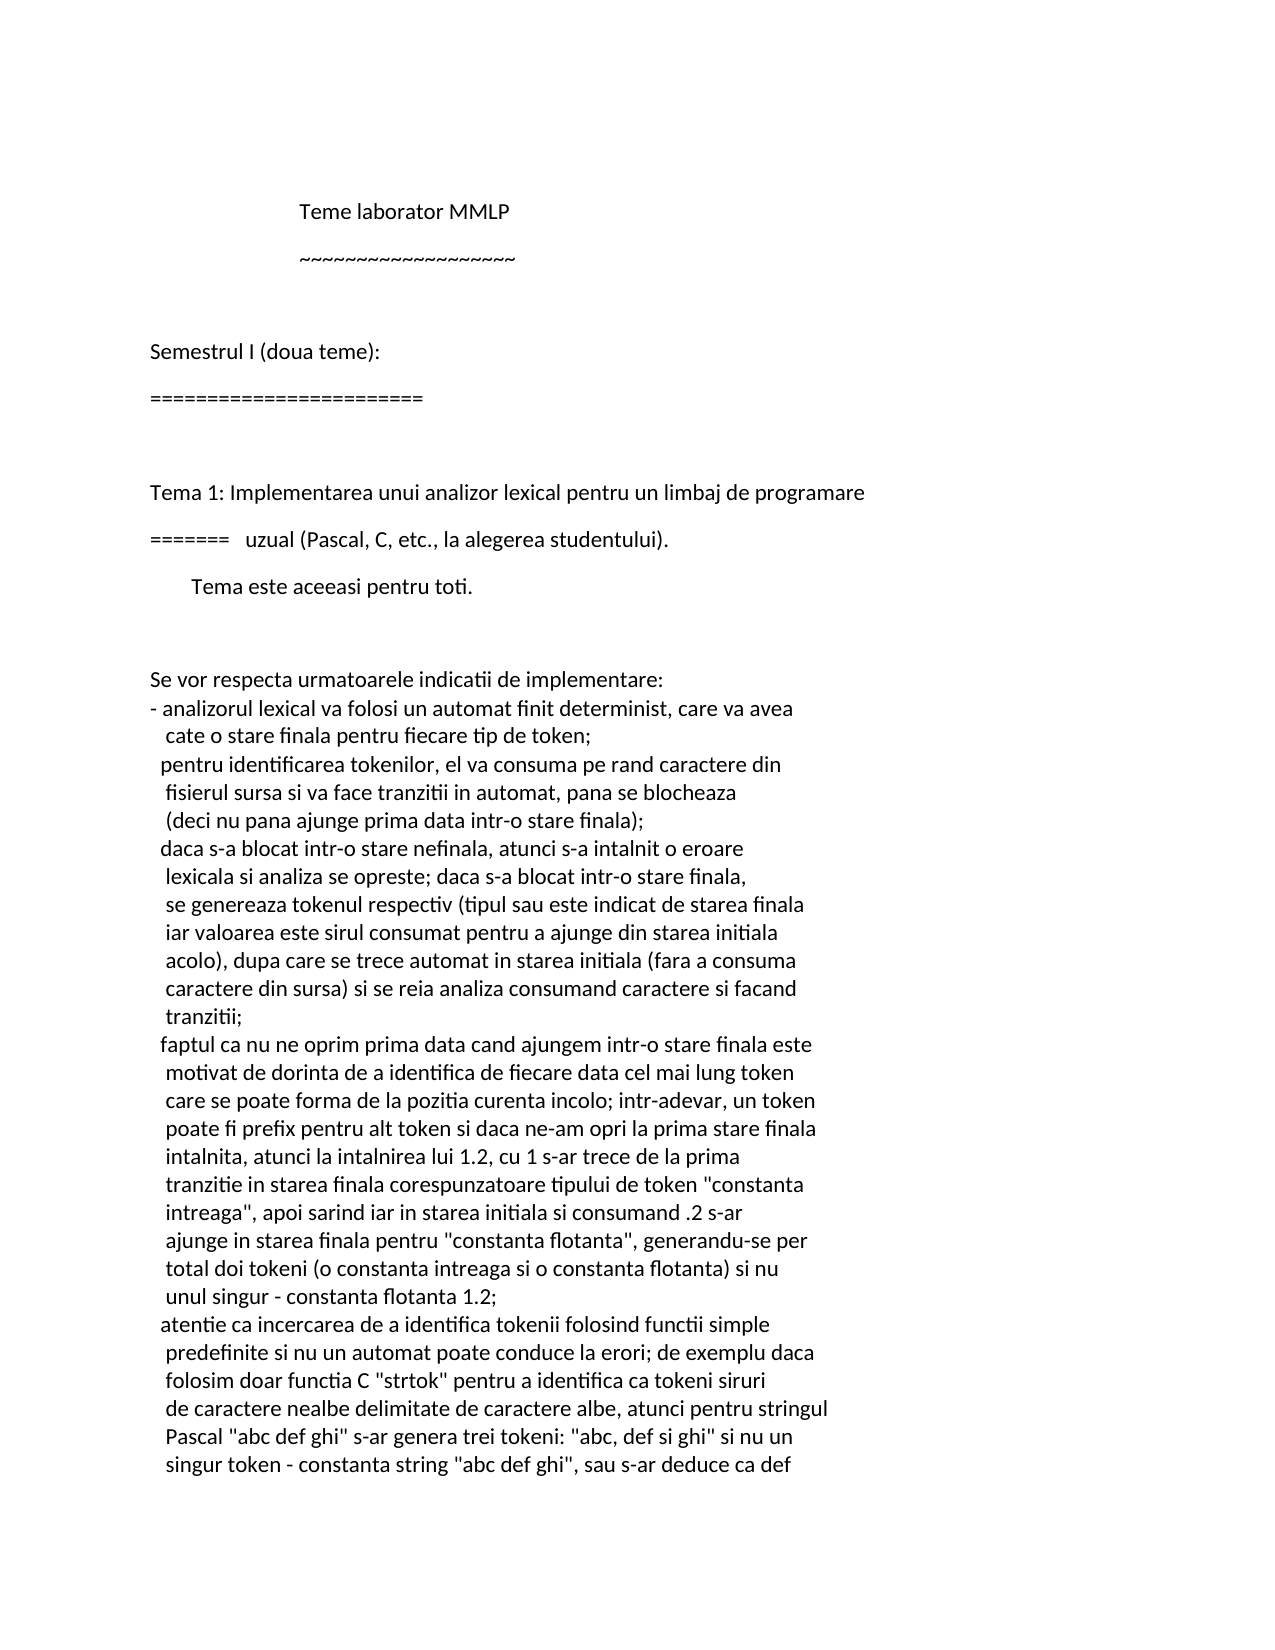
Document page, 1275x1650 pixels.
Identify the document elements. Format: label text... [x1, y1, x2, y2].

text folosim doar functia C "strtok" pentru a identifica ca tokeni siruri [150, 1366, 1125, 1394]
text lexicala si analiza se opreste; daca s-a blocat intr-o stare finala, [150, 862, 1125, 890]
text care se poate forma de la pozitia curenta incolo; intr-adevar, un token [150, 1086, 1125, 1114]
text fisierul sursa si va face tranzitii in automat, pana se blocheaza [150, 778, 1125, 806]
text predefinite si nu un automat poate conduce la erori; de exemplu daca [150, 1338, 1125, 1366]
text cate o stare finala pentru fiecare tip de token; [150, 722, 1125, 750]
text iar valoarea este sirul consumat pentru a ajunge din starea initiala [150, 918, 1125, 946]
text faptul ca nu ne oprim prima data cand ajungem intr-o stare finala este [150, 1030, 1125, 1058]
text tranzitie in starea finala corespunzatoare tipului de token "constanta [150, 1170, 1125, 1198]
text ajunge in starea finala pentru "constanta flotanta", generandu-se per [150, 1226, 1125, 1254]
text ~~~~~~~~~~~~~~~~~~~ [150, 244, 1125, 272]
text poate fi prefix pentru alt token si daca ne-am opri la prima stare finala [150, 1114, 1125, 1142]
text Teme laborator MMLP [150, 197, 1125, 225]
text pentru identificarea tokenilor, el va consuma pe rand caractere din [150, 750, 1125, 778]
text (deci nu pana ajunge prima data intr-o stare finala); [150, 806, 1125, 834]
text se genereaza tokenul respectiv (tipul sau este indicat de starea finala [150, 890, 1125, 918]
text acolo), dupa care se trece automat in starea initiala (fara a consuma [150, 946, 1125, 974]
text daca s-a blocat intr-o stare nefinala, atunci s-a intalnit o eroare [150, 834, 1125, 862]
text ======================== [150, 384, 1125, 412]
text ======= uzual (Pascal, C, etc., la alegerea studentului). [150, 525, 1125, 553]
text unul singur - constanta flotanta 1.2; [150, 1282, 1125, 1310]
text tranzitii; [150, 1002, 1125, 1030]
text Semestrul I (doua teme): [150, 337, 1125, 366]
text singur token - constanta string "abc def ghi", sau s-ar deduce ca def [150, 1450, 1125, 1478]
text - analizorul lexical va folosi un automat finit determinist, care va avea [150, 694, 1125, 722]
text motivat de dorinta de a identifica de fiecare data cel mai lung token [150, 1058, 1125, 1086]
text intreaga", apoi sarind iar in starea initiala si consumand .2 s-ar [150, 1198, 1125, 1226]
text atentie ca incercarea de a identifica tokenii folosind functii simple [150, 1310, 1125, 1338]
text Tema este aceeasi pentru toti. [150, 572, 1125, 600]
text caractere din sursa) si se reia analiza consumand caractere si facand [150, 974, 1125, 1002]
text intalnita, atunci la intalnirea lui 1.2, cu 1 s-ar trece de la prima [150, 1142, 1125, 1170]
text total doi tokeni (o constanta intreaga si o constanta flotanta) si nu [150, 1254, 1125, 1282]
text Se vor respecta urmatoarele indicatii de implementare: [150, 666, 1125, 694]
text Tema 1: Implementarea unui analizor lexical pentru un limbaj de programare [150, 478, 1125, 506]
text Pascal "abc def ghi" s-ar genera trei tokeni: "abc, def si ghi" si nu un [150, 1422, 1125, 1450]
text de caractere nealbe delimitate de caractere albe, atunci pentru stringul [150, 1394, 1125, 1422]
